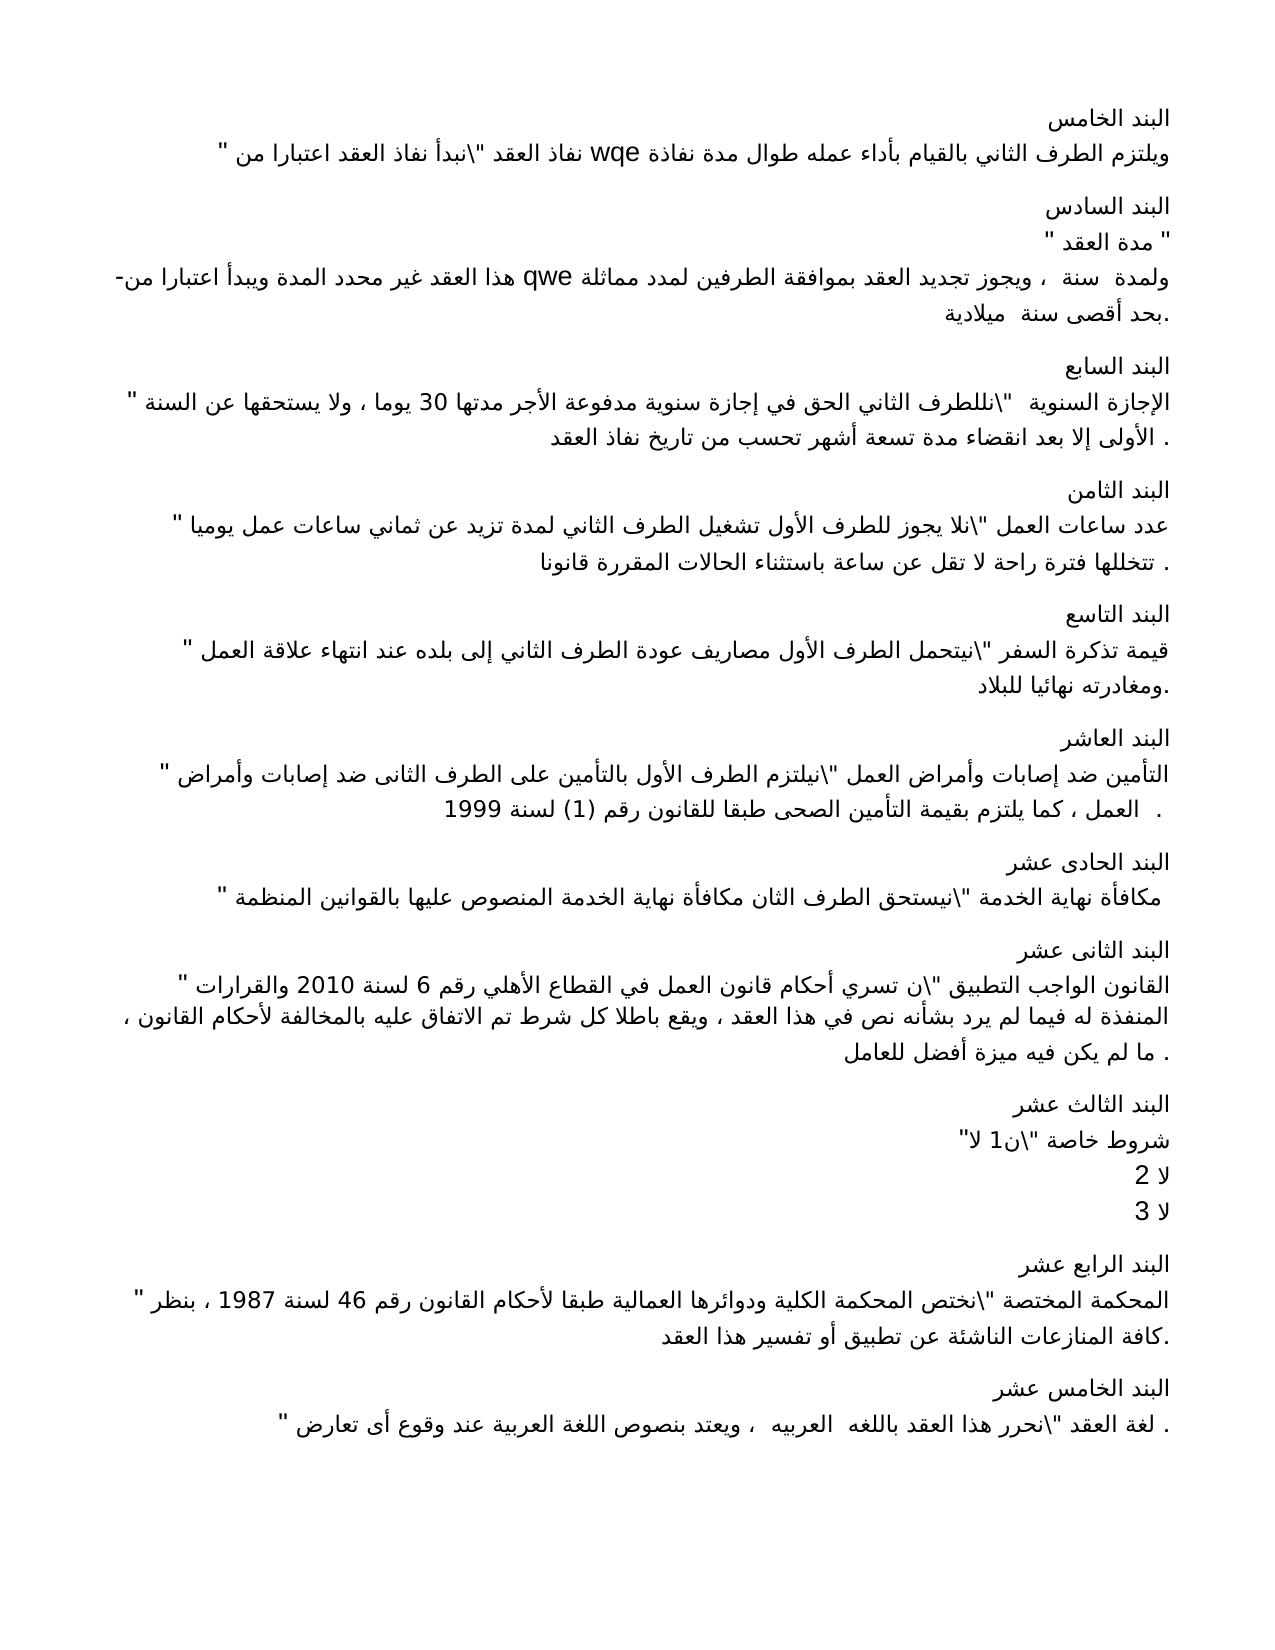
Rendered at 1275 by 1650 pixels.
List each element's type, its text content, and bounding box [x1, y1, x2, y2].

text البند الحادى عشر " مكافأة نهاية الخدمة "\نيستحق الطرف الثان مكافأة نهاية الخدمة المنصوص عليها بالقوانين المنظمة [105, 849, 1170, 911]
text البند السادس " مدة العقد " -هذا العقد غير محدد المدة ويبدأ اعتبارا من qwe ولمدة سنة ، ويجوز تجديد العقد بموافقة الطرفين لمدد مماثلة بحد أقصى سنة ميلادية. [105, 193, 1170, 328]
text البند الثانى عشر " القانون الواجب التطبيق "\ن تسري أحكام قانون العمل في القطاع الأهلي رقم 6 لسنة 2010 والقرارات المنفذة له فيما لم يرد بشأنه نص في هذا العقد ، ويقع باطلا كل شرط تم الاتفاق عليه بالمخالفة لأحكام القانون ، ما لم يكن فيه ميزة أفضل للعامل . [105, 937, 1170, 1066]
text البند الرابع عشر " المحكمة المختصة "\نختص المحكمة الكلية ودوائرها العمالية طبقا لأحكام القانون رقم 46 لسنة 1987 ، بنظر كافة المنازعات الناشئة عن تطبيق أو تفسير هذا العقد. [105, 1251, 1170, 1350]
text البند الثامن " عدد ساعات العمل "\نلا يجوز للطرف الأول تشغيل الطرف الثاني لمدة تزيد عن ثماني ساعات عمل يوميا تتخللها فترة راحة لا تقل عن ساعة باستثناء الحالات المقررة قانونا . [105, 477, 1170, 576]
text البند التاسع " قيمة تذكرة السفر "\نيتحمل الطرف الأول مصاريف عودة الطرف الثاني إلى بلده عند انتهاء علاقة العمل ومغادرته نهائيا للبلاد. [105, 601, 1170, 700]
text البند الثالث عشر "شروط خاصة "\ن1 لا 2 لا 3 لا [105, 1091, 1170, 1226]
text البند العاشر " التأمين ضد إصابات وأمراض العمل "\نيلتزم الطرف الأول بالتأمين على الطرف الثانى ضد إصابات وأمراض العمل ، كما يلتزم بقيمة التأمين الصحى طبقا للقانون رقم (1) لسنة 1999 . [105, 725, 1170, 823]
text البند السابع " الإجازة السنوية "\نللطرف الثاني الحق في إجازة سنوية مدفوعة الأجر مدتها 30 يوما ، ولا يستحقها عن السنة الأولى إلا بعد انقضاء مدة تسعة أشهر تحسب من تاريخ نفاذ العقد . [105, 353, 1170, 452]
text البند الخامس " نفاذ العقد "\نبدأ نفاذ العقد اعتبارا من wqe ويلتزم الطرف الثاني بالقيام بأداء عمله طوال مدة نفاذة [105, 105, 1170, 168]
text البند الخامس عشر " لغة العقد "\نحرر هذا العقد باللغه العربيه ، ويعتد بنصوص اللغة العربية عند وقوع أى تعارض . [105, 1376, 1170, 1438]
